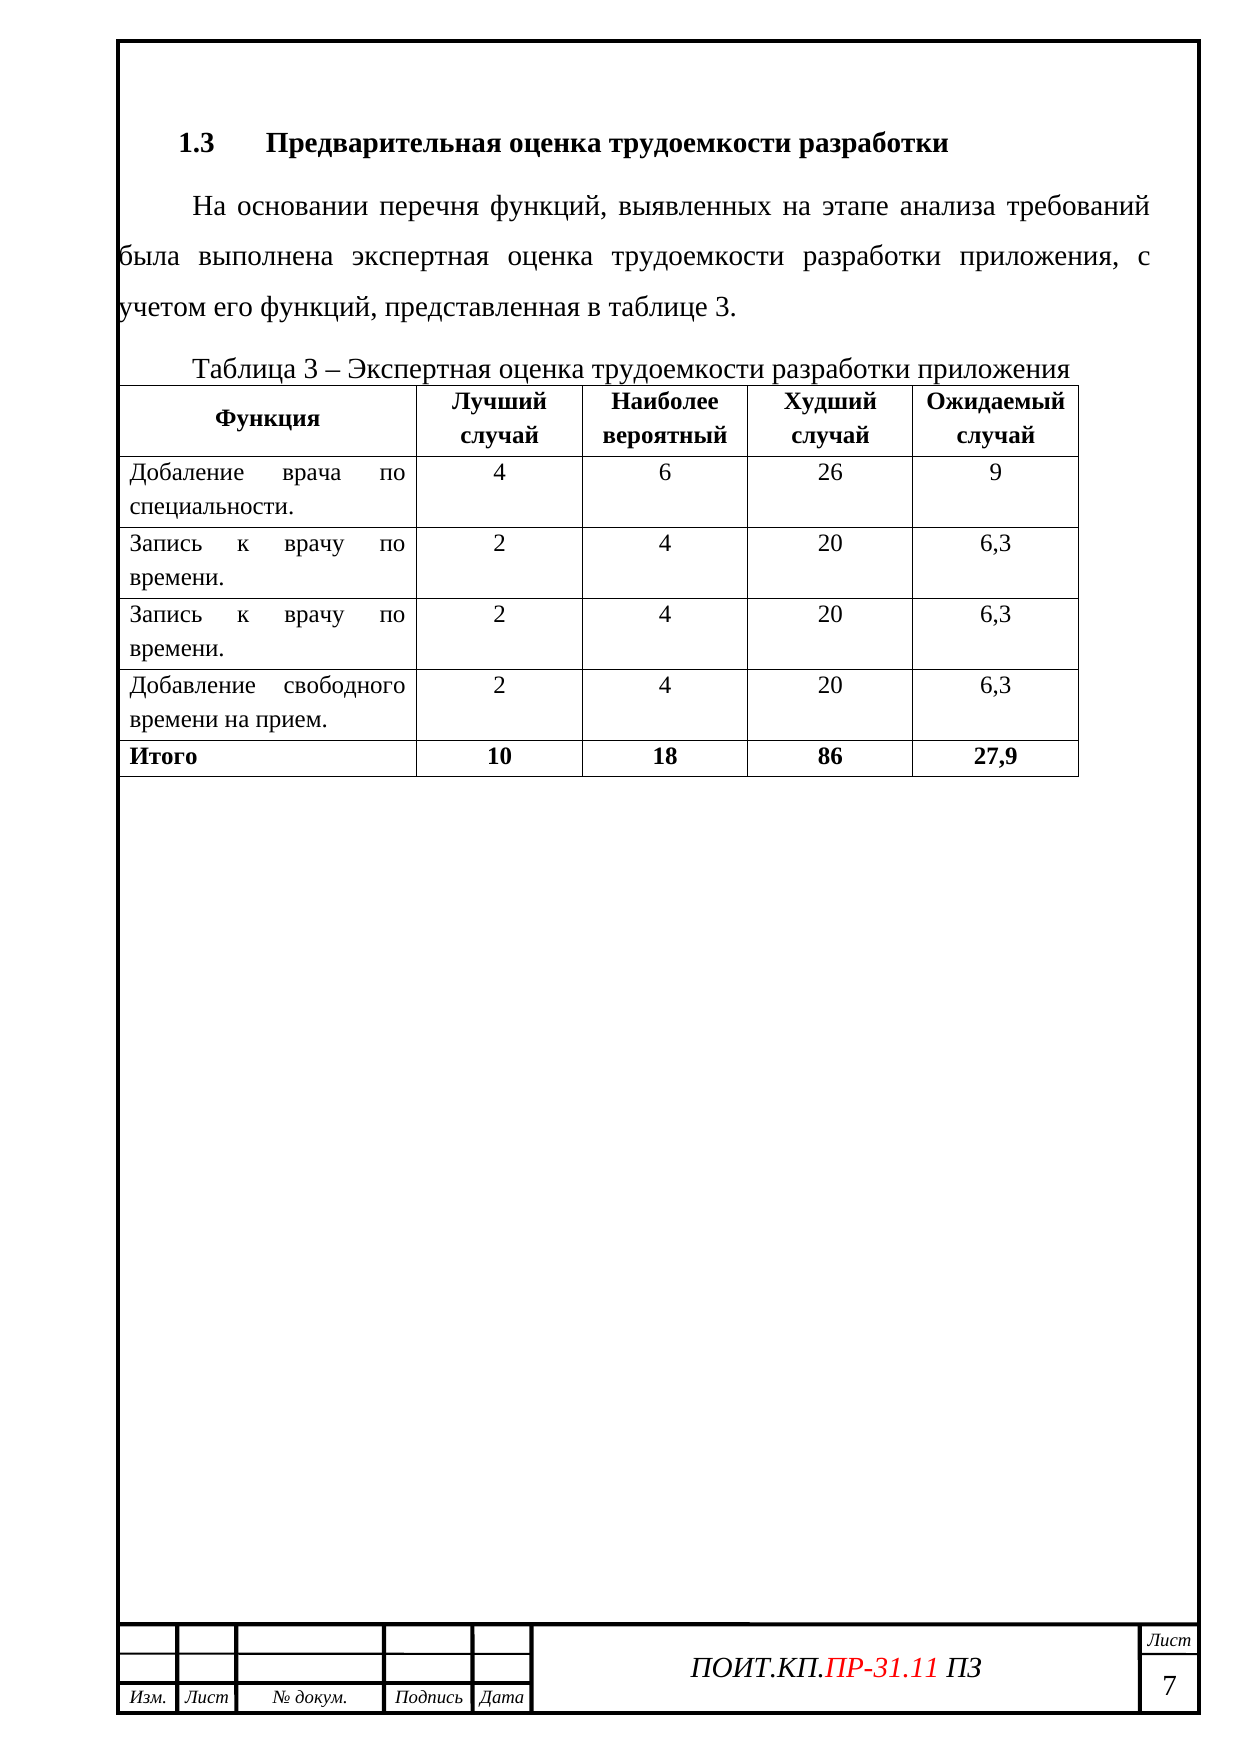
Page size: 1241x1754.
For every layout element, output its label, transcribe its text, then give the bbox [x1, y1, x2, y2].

table_cell 9 [913, 457, 1078, 527]
table_cell 2 [417, 528, 582, 598]
table_cell 20 [748, 670, 912, 740]
table_cell 10 [417, 741, 582, 776]
table_cell 2 [417, 599, 582, 669]
table_cell 6 [583, 457, 747, 527]
table_header Функция [119, 386, 416, 456]
table_cell Итого [119, 741, 416, 776]
subtitle 1.3 Предварительная оценка трудоемкости разработки [178, 125, 1152, 159]
table_cell 20 [748, 599, 912, 669]
table_cell Запись к врачу по времени. [119, 599, 416, 669]
table_cell 4 [417, 457, 582, 527]
text Таблица 3 – Экспертная оценка трудоемкости разработки приложения [192, 351, 1152, 385]
table_header Наиболее вероятный [583, 386, 747, 456]
table_cell 86 [748, 741, 912, 776]
table_cell 4 [583, 528, 747, 598]
table_cell Запись к врачу по времени. [119, 528, 416, 598]
table_cell 6,3 [913, 528, 1078, 598]
table_cell 18 [583, 741, 747, 776]
table_cell 27,9 [913, 741, 1078, 776]
table_header Ожидаемый случай [913, 386, 1078, 456]
table_cell Добавление свободного времени на прием. [119, 670, 416, 740]
table_cell 6,3 [913, 599, 1078, 669]
text На основании перечня функций, выявленных на этапе анализа требований была выполнена экспертная оценка трудоемкости разработки приложения, с учетом его функций, представленная в таблице 3. [118, 188, 1152, 322]
table_cell 4 [583, 599, 747, 669]
table_cell 26 [748, 457, 912, 527]
table_header Лучший случай [417, 386, 582, 456]
table_cell 4 [583, 670, 747, 740]
table_cell Добаление врача по специальности. [119, 457, 416, 527]
table_cell 6,3 [913, 670, 1078, 740]
table_cell 2 [417, 670, 582, 740]
table_cell 20 [748, 528, 912, 598]
table_header Худший случай [748, 386, 912, 456]
